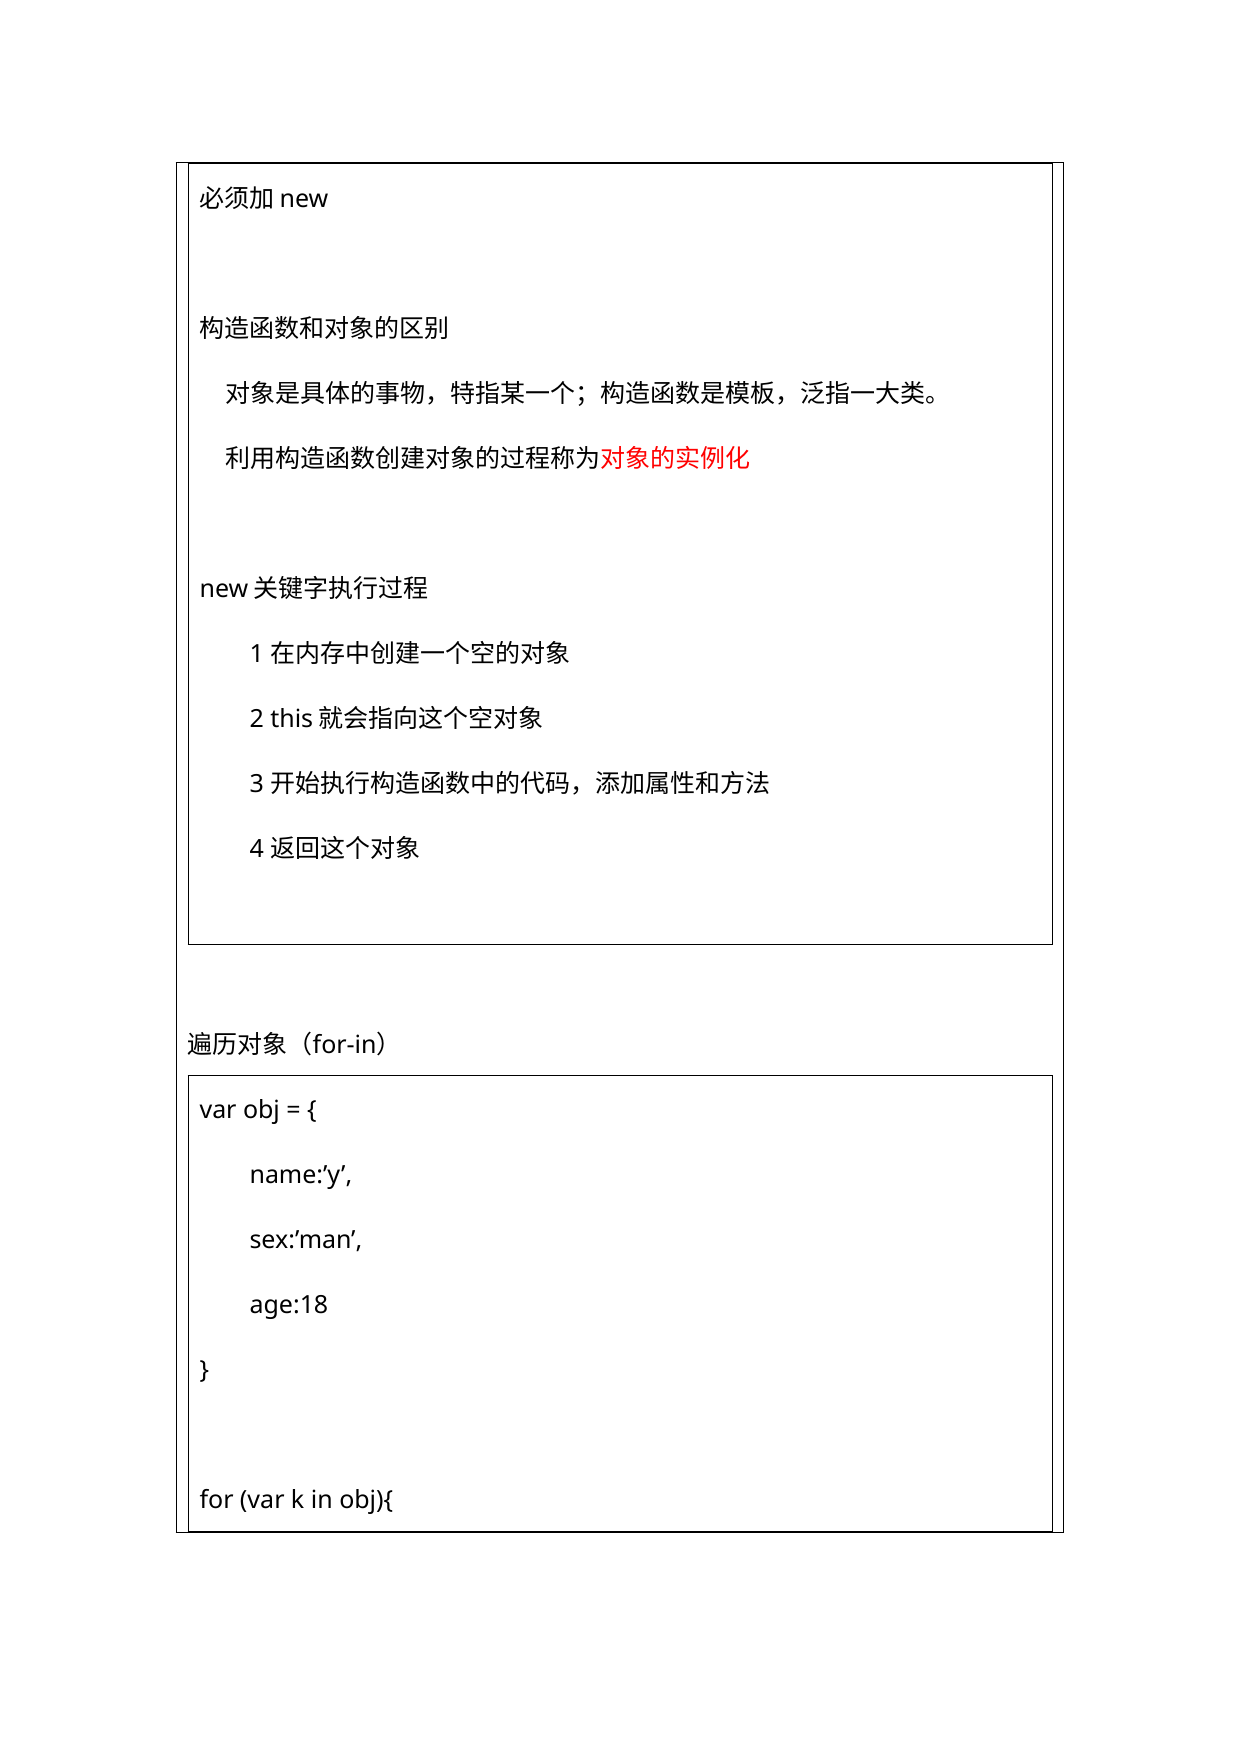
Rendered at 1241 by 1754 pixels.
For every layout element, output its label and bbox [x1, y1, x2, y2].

table_header [177, 163, 1063, 1532]
